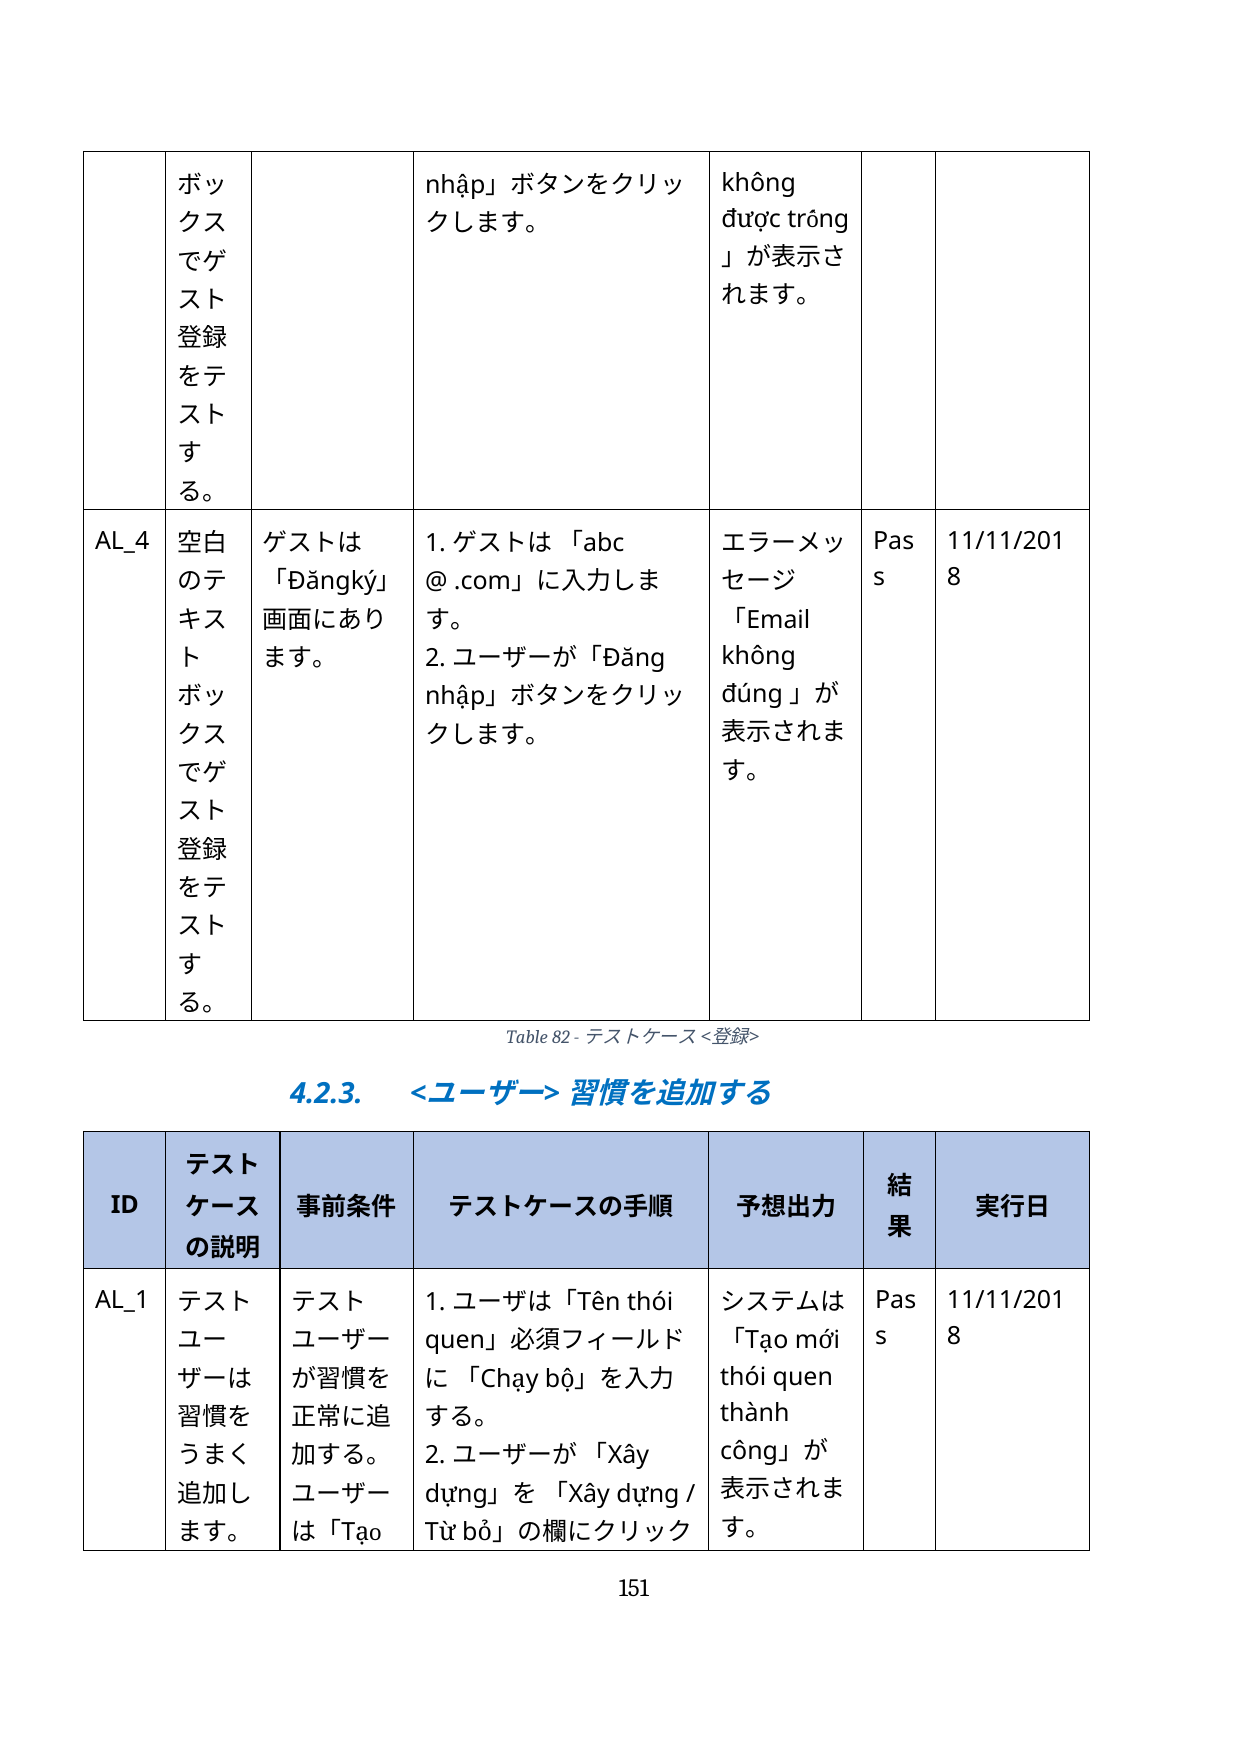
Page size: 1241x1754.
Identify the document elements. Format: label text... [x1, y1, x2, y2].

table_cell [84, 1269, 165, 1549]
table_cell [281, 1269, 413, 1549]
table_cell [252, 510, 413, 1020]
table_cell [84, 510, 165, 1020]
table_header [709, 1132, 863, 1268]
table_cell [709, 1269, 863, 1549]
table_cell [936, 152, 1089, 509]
list <ユーザー> 習慣を追加する [290, 1069, 1090, 1112]
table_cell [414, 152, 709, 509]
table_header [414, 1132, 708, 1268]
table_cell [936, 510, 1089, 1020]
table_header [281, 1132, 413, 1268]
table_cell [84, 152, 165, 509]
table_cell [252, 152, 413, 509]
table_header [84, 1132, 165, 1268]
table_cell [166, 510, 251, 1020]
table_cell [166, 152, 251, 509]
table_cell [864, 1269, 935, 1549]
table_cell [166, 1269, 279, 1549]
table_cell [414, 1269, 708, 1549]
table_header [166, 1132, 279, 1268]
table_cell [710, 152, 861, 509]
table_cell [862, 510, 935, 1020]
text Table 82 - テストケース <登録> [177, 1021, 1090, 1049]
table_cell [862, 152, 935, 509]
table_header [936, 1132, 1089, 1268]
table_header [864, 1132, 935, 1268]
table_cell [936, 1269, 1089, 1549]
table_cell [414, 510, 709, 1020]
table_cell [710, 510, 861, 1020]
